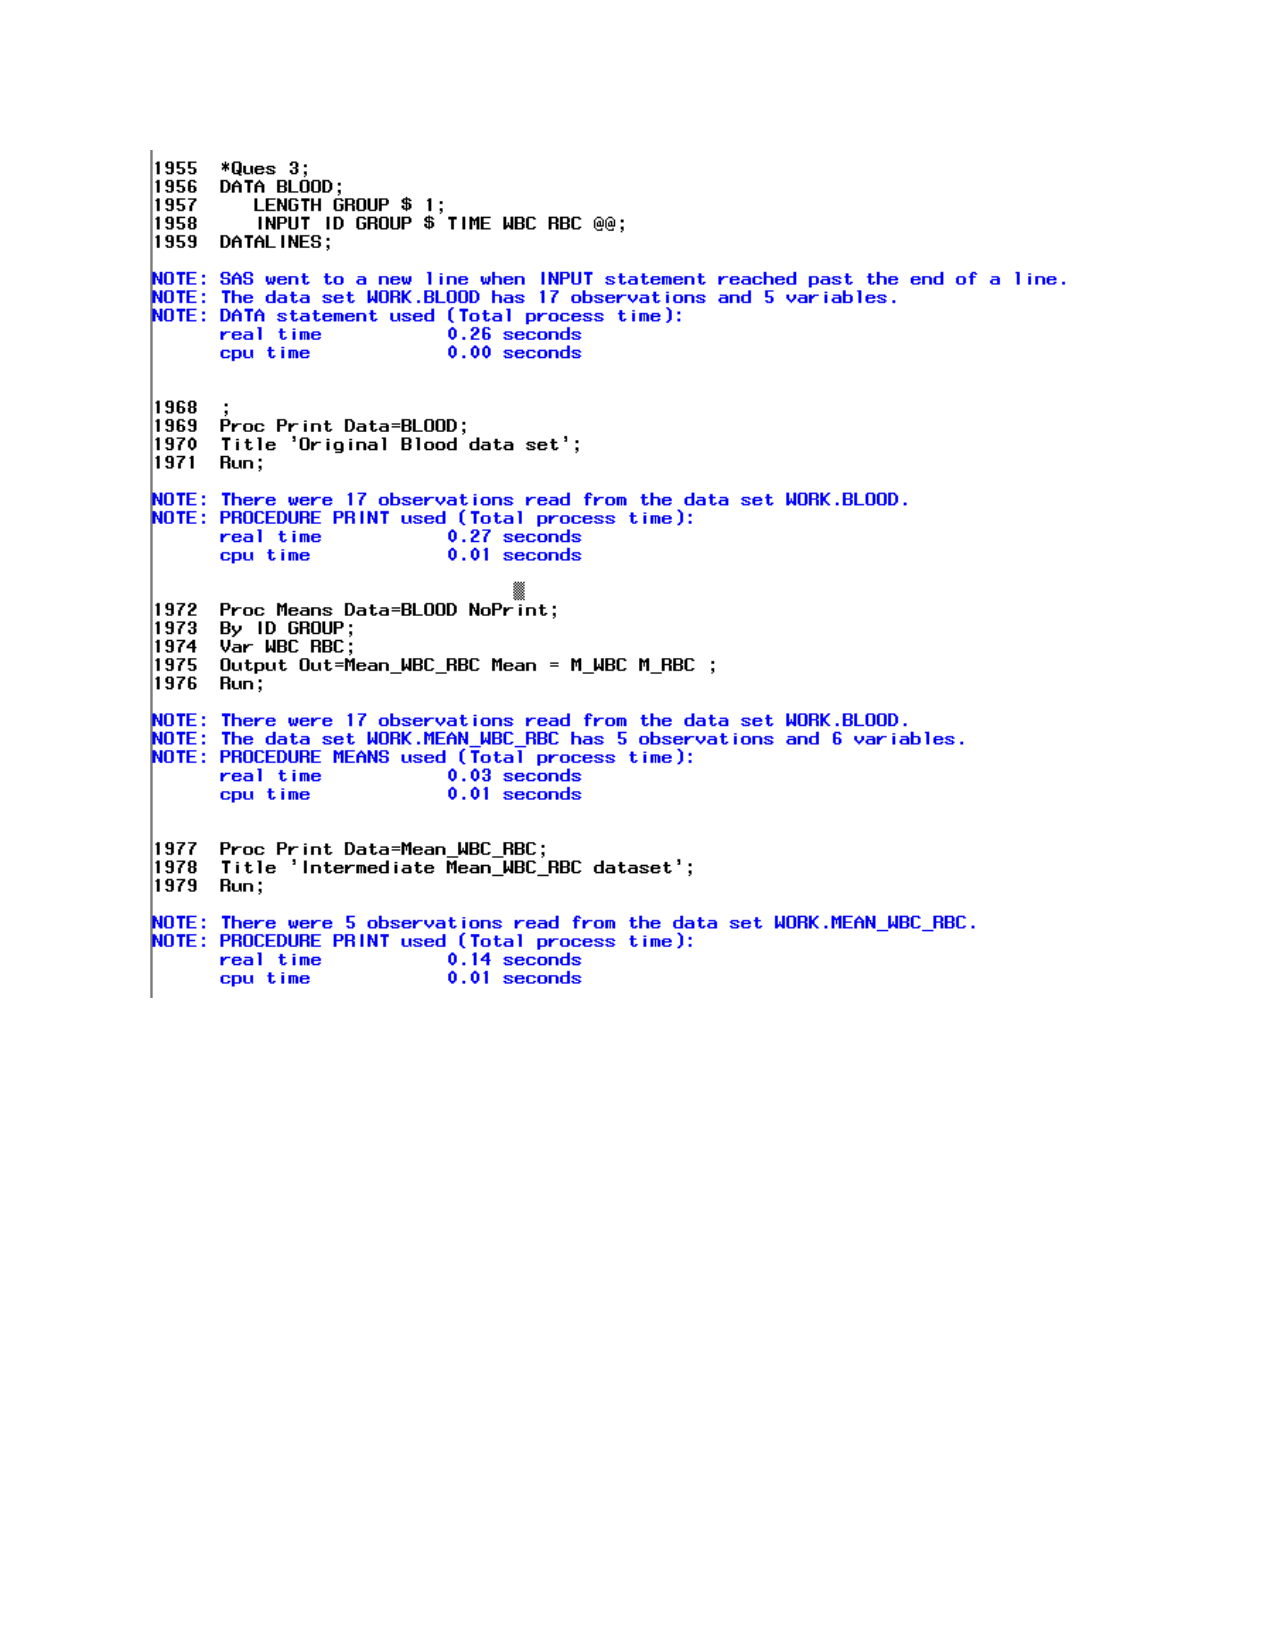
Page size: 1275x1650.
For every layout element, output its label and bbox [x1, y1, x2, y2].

picture [150, 150, 1125, 998]
